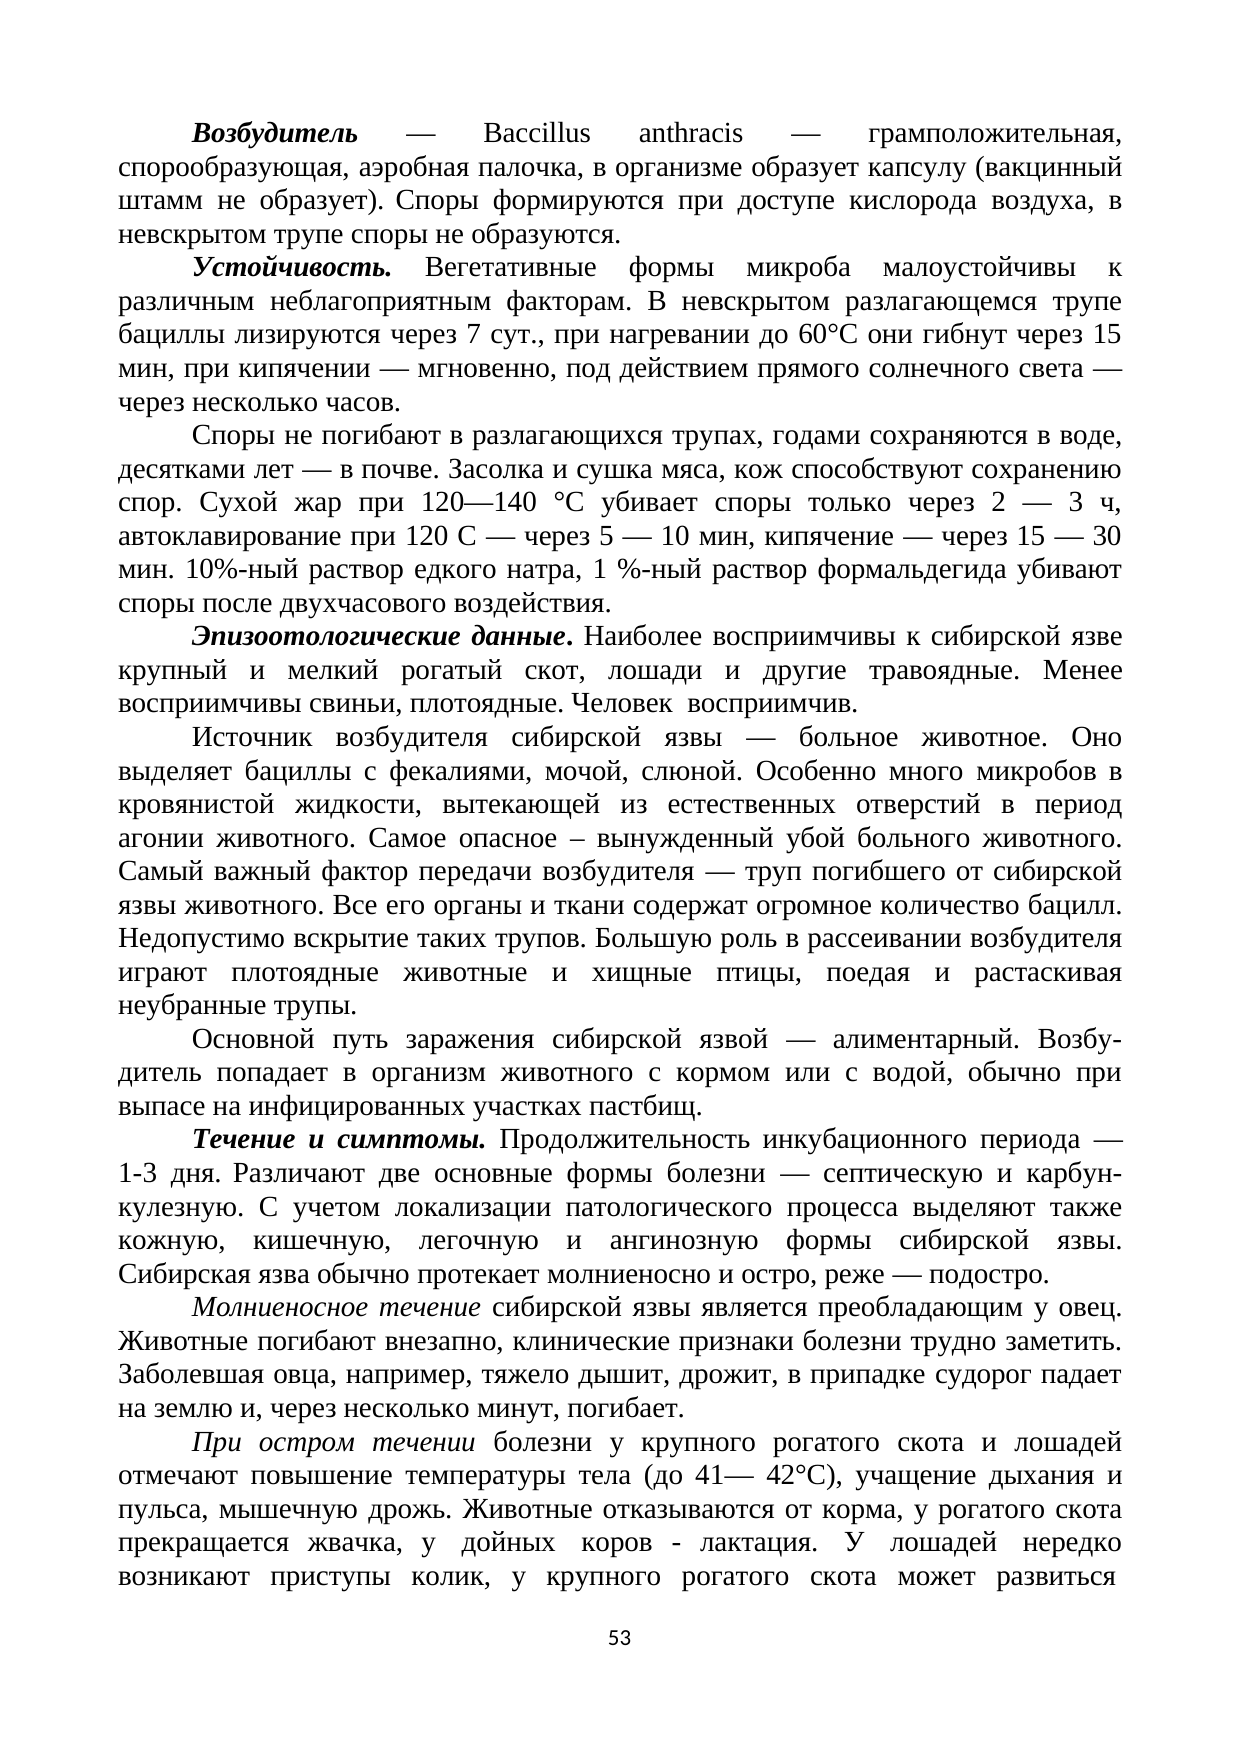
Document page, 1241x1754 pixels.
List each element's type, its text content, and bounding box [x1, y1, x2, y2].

text Молниеносное течение сибирской язвы является преобладающим у овец. Животные погибают внезапно, клинические признаки болезни трудно заметить. Заболевшая овца, например, тяжело дышит, дрожит, в припадке судорог падает на землю и, через несколько минут, погибает. [118, 1289, 1122, 1423]
text Устойчивость. Вегетативные формы микроба малоустойчивы к различным неблагоприятным факторам. В невскрытом разлагающемся трупе бациллы лизируются через 7 сут., при нагревании до 60°С они гибнут через 15 мин, при кипячении — мгновенно, под действием прямого солнечного света — через несколько часов. [118, 249, 1122, 417]
text Возбудитель — Baccillus anthracis — грамположительная, спорообразующая, аэробная палочка, в организме образует капсулу (вакцинный штамм не образует). Споры формируются при доступе кислорода воздуха, в невскрытом трупе споры не образуются. [118, 115, 1122, 249]
text При остром течении болезни у крупного рогатого скота и лошадей отмечают повышение температуры тела (до 41— 42°С), учащение дыхания и пульса, мышечную дрожь. Животные отказываются от корма, у рогатого скота прекращается жвачка, у дойных коров - лактация. У лошадей нередко возникают приступы колик, у крупного рогатого скота может развиться [118, 1424, 1122, 1591]
text Течение и симптомы. Продолжительность инкубационного периода — 1-3 дня. Различают две основные формы болезни — септическую и карбун- кулезную. С учетом локализации патологического процесса выделяют также кожную, кишечную, легочную и ангинозную формы сибирской язвы. Сибирская язва обычно протекает молниеносно и остро, реже — подостро. [118, 1122, 1123, 1289]
text Основной путь заражения сибирской язвой — алиментарный. Возбу- дитель попадает в организм животного с кормом или с водой, обычно при выпасе на инфицированных участках пастбищ. [118, 1021, 1122, 1122]
text Эпизоотологические данные. Наиболее восприимчивы к сибирской язве крупный и мелкий рогатый скот, лошади и другие травоядные. Менее восприимчивы свиньи, плотоядные. Человек восприимчив. [118, 618, 1123, 719]
text Споры не погибают в разлагающихся трупах, годами сохраняются в воде, десятками лет — в почве. Засолка и сушка мяса, кож способствуют сохранению спор. Сухой жар при 120—140 °С убивает споры только через 2 — 3 ч, автоклавирование при 120 С — через 5 — 10 мин, кипячение — через 15 — 30 мин. 10%-ный раствор едкого натра, 1 %-ный раствор формальдегида убивают споры после двухчасового воздействия. [118, 417, 1122, 618]
text Источник возбудителя сибирской язвы — больное животное. Оно выделяет бациллы с фекалиями, мочой, слюной. Особенно много микробов в кровянистой жидкости, вытекающей из естественных отверстий в период агонии животного. Самое опасное – вынужденный убой больного животного. Самый важный фактор передачи возбудителя — труп погибшего от сибирской язвы животного. Все его органы и ткани содержат огромное количество бацилл. Недопустимо вскрытие таких трупов. Большую роль в рассеивании возбудителя играют плотоядные животные и хищные птицы, поедая и растаскивая неубранные трупы. [118, 719, 1123, 1021]
